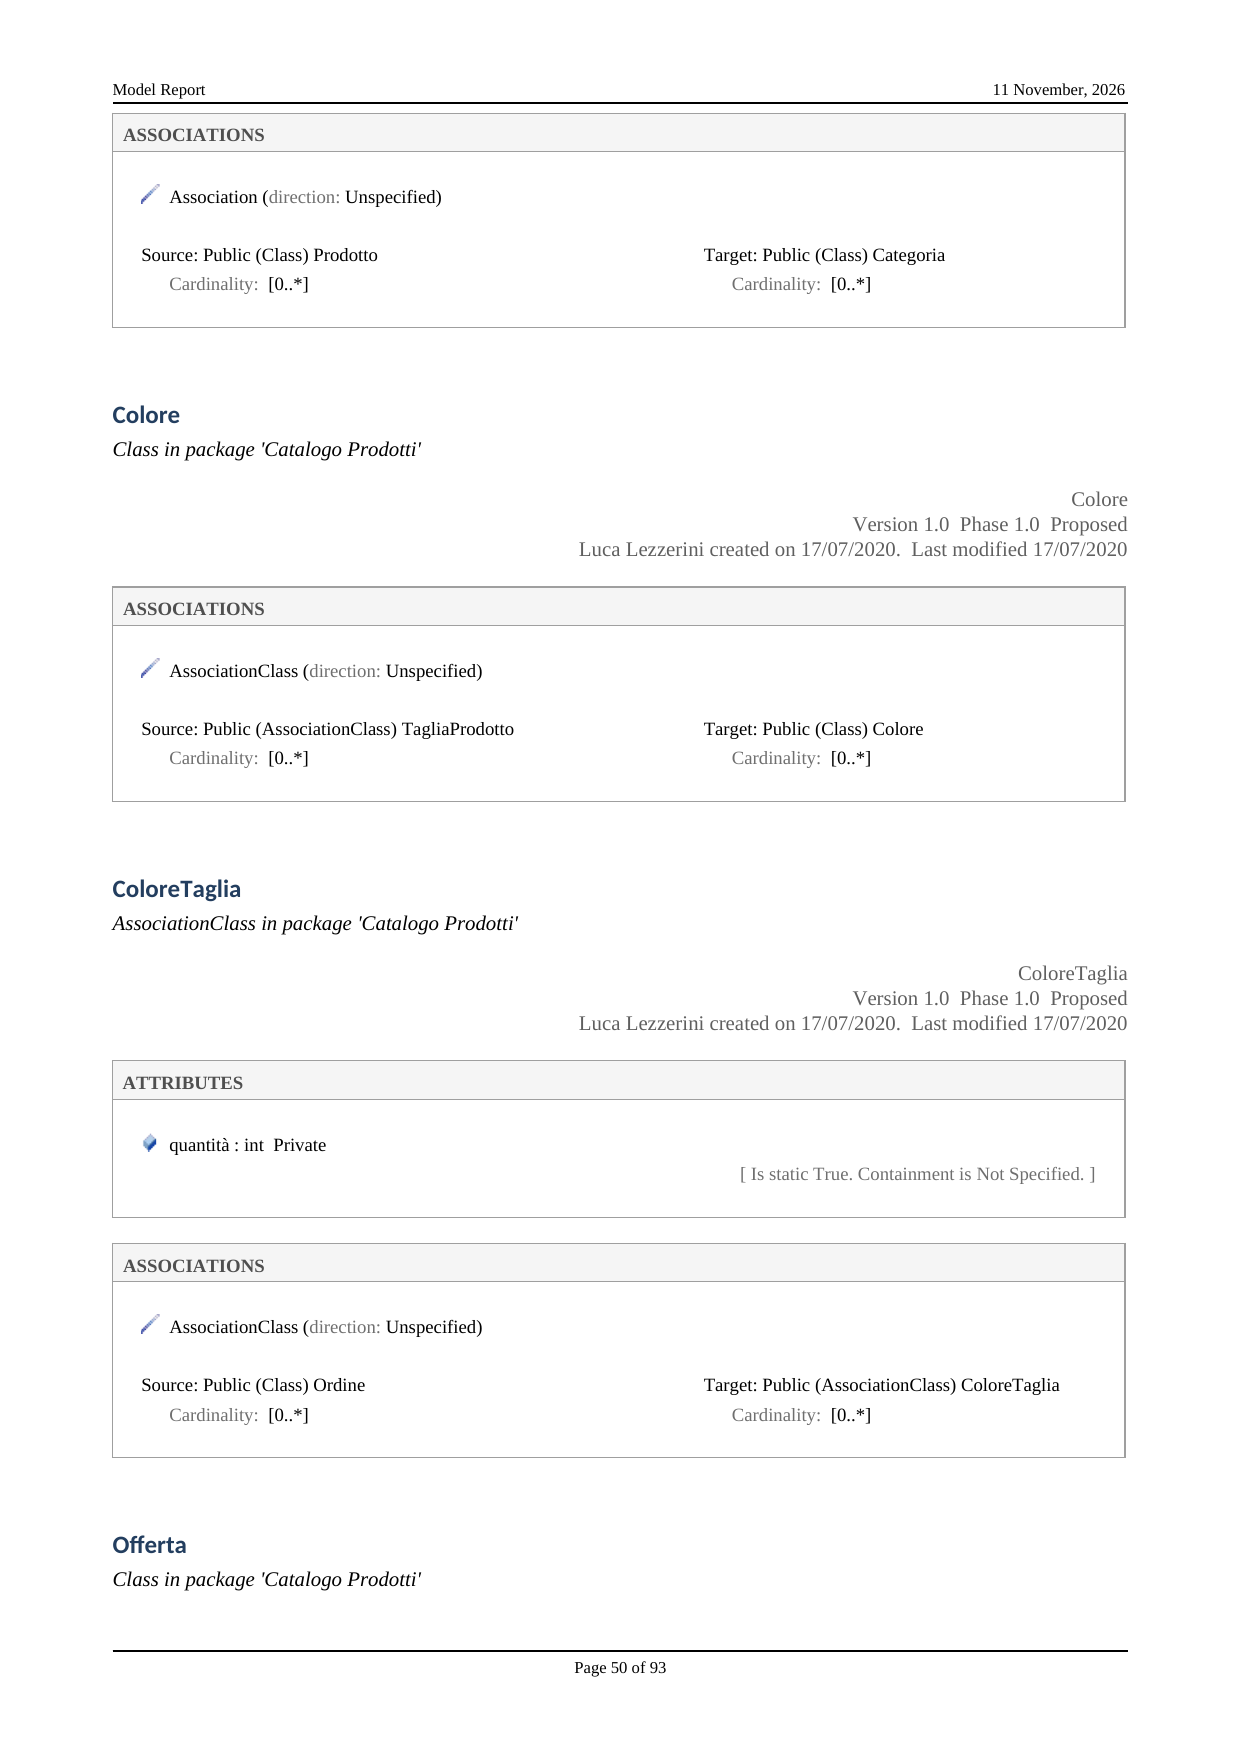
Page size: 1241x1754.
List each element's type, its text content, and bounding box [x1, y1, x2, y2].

table_cell quantità : int Private [ Is static True. Containment is Not Specified. ] [113, 1100, 1124, 1217]
subtitle Offerta [112, 1533, 1128, 1558]
text ColoreTaglia [112, 960, 1128, 985]
table_cell Source: Public (Class) Ordine Cardinality: [0..*] [113, 1370, 675, 1457]
table_header ASSOCIATIONS [113, 114, 1124, 151]
subtitle Colore [112, 403, 1128, 428]
text AssociationClass in package 'Catalogo Prodotti' [112, 910, 1128, 935]
text Class in package 'Catalogo Prodotti' [112, 436, 1128, 461]
picture [141, 184, 160, 204]
table_cell Source: Public (Class) Prodotto Cardinality: [0..*] [113, 240, 675, 327]
picture [141, 658, 160, 678]
text Luca Lezzerini created on 17/07/2020. Last modified 17/07/2020 [112, 1010, 1128, 1035]
table_header ATTRIBUTES [113, 1061, 1124, 1099]
table_cell Target: Public (Class) Categoria Cardinality: [0..*] [675, 240, 1124, 327]
text Colore [112, 486, 1128, 511]
text Class in package 'Catalogo Prodotti' [112, 1567, 1128, 1592]
table_cell AssociationClass (direction: Unspecified) [113, 1282, 1124, 1370]
table_header ASSOCIATIONS [113, 1244, 1124, 1281]
table_cell Target: Public (Class) Colore Cardinality: [0..*] [675, 714, 1124, 801]
table_header ASSOCIATIONS [113, 588, 1124, 625]
table_cell AssociationClass (direction: Unspecified) [113, 626, 1124, 713]
text Version 1.0 Phase 1.0 Proposed [112, 985, 1128, 1010]
picture [141, 1314, 160, 1334]
table_cell Association (direction: Unspecified) [113, 152, 1124, 239]
picture [141, 1132, 160, 1152]
text Version 1.0 Phase 1.0 Proposed [112, 511, 1128, 536]
table_cell Source: Public (AssociationClass) TagliaProdotto Cardinality: [0..*] [113, 714, 675, 801]
text Luca Lezzerini created on 17/07/2020. Last modified 17/07/2020 [112, 536, 1128, 561]
table_cell Target: Public (AssociationClass) ColoreTaglia Cardinality: [0..*] [675, 1370, 1124, 1457]
subtitle ColoreTaglia [112, 877, 1128, 902]
